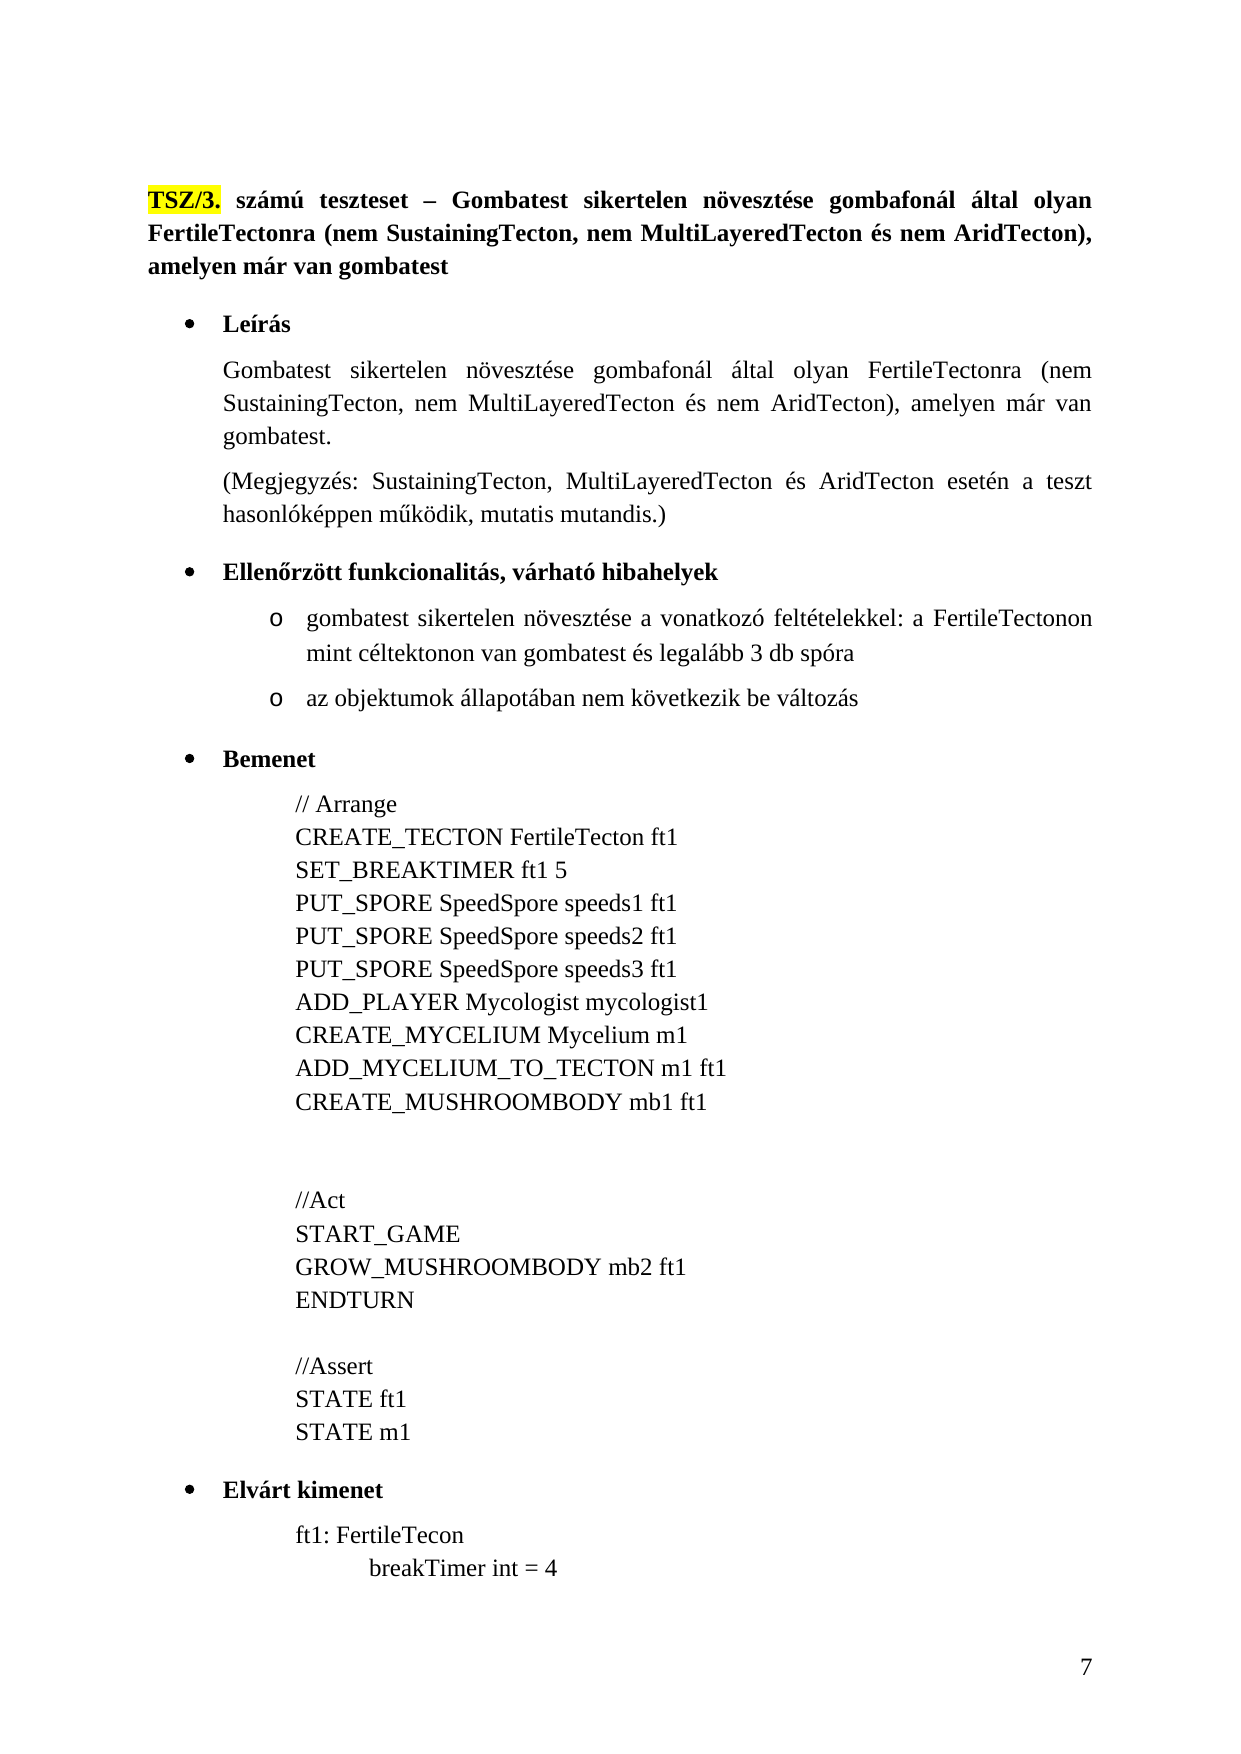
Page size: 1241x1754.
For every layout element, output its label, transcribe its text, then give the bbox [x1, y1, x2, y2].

text ft1: FertileTecon [295, 1520, 1093, 1549]
text STATE ft1 [295, 1384, 1093, 1412]
text STATE m1 [295, 1417, 1093, 1446]
text (Megjegyzés: SustainingTecton, MultiLayeredTecton és AridTecton esetén a teszt hasonlóképpen működik, mutatis mutandis.) [223, 466, 1093, 528]
text ENDTURN [295, 1285, 1093, 1313]
text GROW_MUSHROOMBODY mb2 ft1 [295, 1252, 1093, 1280]
text ADD_PLAYER Mycologist mycologist1 [295, 987, 1093, 1016]
text SET_BREAKTIMER ft1 5 [295, 855, 1093, 884]
text PUT_SPORE SpeedSpore speeds1 ft1 [295, 888, 1093, 917]
text // Arrange [295, 789, 1093, 818]
text //Act [295, 1186, 1093, 1214]
list Bemenet [185, 744, 1093, 773]
text ADD_MYCELIUM_TO_TECTON m1 ft1 [295, 1053, 1093, 1082]
text PUT_SPORE SpeedSpore speeds2 ft1 [295, 921, 1093, 950]
text CREATE_TECTON FertileTecton ft1 [295, 822, 1093, 851]
text CREATE_MUSHROOMBODY mb1 ft1 [295, 1087, 1093, 1115]
text breakTimer int = 4 [295, 1553, 1093, 1582]
list Leírás [185, 309, 1093, 338]
list Elvárt kimenet [185, 1475, 1093, 1503]
subtitle TSZ/3. számú teszteset – Gombatest sikertelen növesztése gombafonál által olyan FertileTectonra (nem SustainingTecton, nem MultiLayeredTecton és nem AridTecton), amelyen már van gombatest [148, 185, 1093, 280]
text START_GAME [295, 1219, 1093, 1247]
text CREATE_MYCELIUM Mycelium m1 [295, 1021, 1093, 1049]
text //Assert [295, 1351, 1093, 1379]
list az objektumok állapotában nem következik be változás [268, 683, 1093, 714]
text Gombatest sikertelen növesztése gombafonál által olyan FertileTectonra (nem SustainingTecton, nem MultiLayeredTecton és nem AridTecton), amelyen már van gombatest. [223, 355, 1093, 449]
list gombatest sikertelen növesztése a vonatkozó feltételekkel: a FertileTectonon mint céltektonon van gombatest és legalább 3 db spóra [268, 603, 1093, 667]
text PUT_SPORE SpeedSpore speeds3 ft1 [295, 954, 1093, 983]
list Ellenőrzött funkcionalitás, várható hibahelyek [185, 557, 1093, 586]
